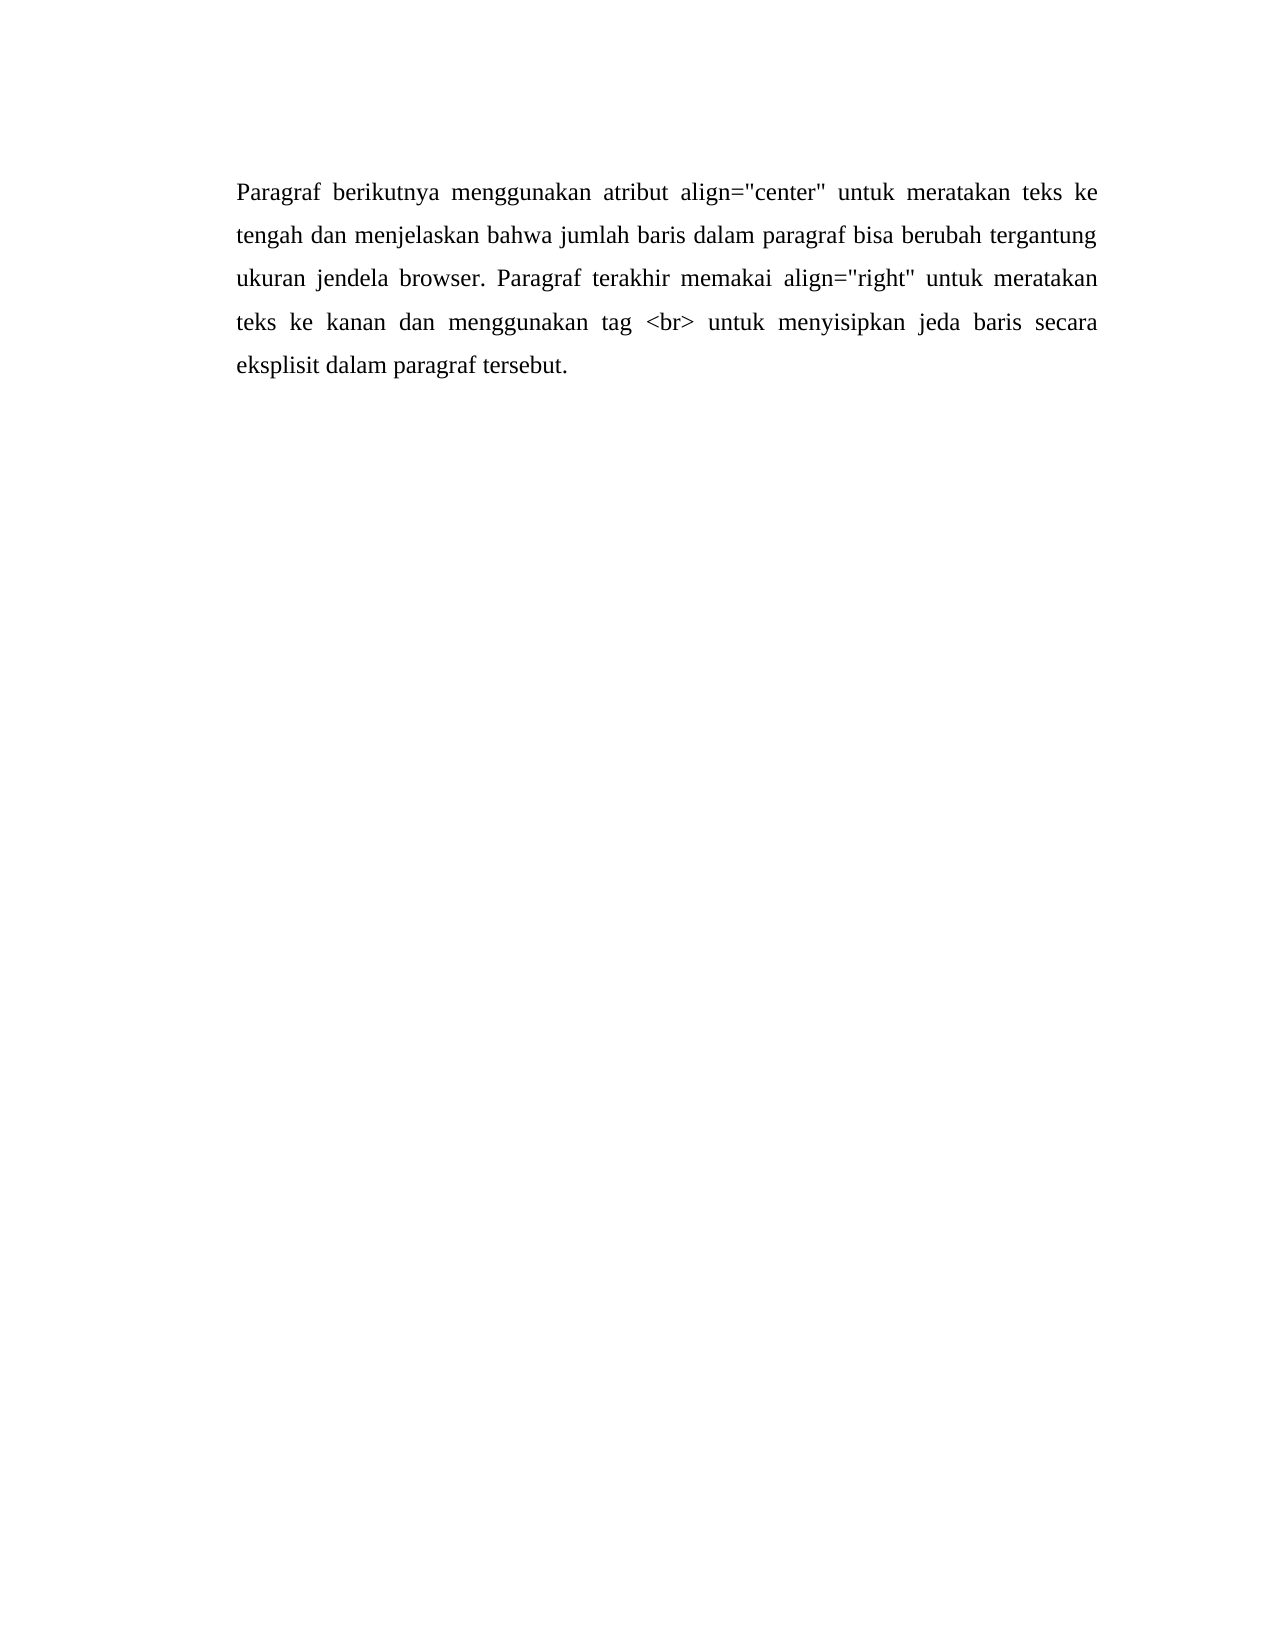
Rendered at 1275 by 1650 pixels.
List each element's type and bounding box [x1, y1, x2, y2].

text [236, 177, 1098, 378]
